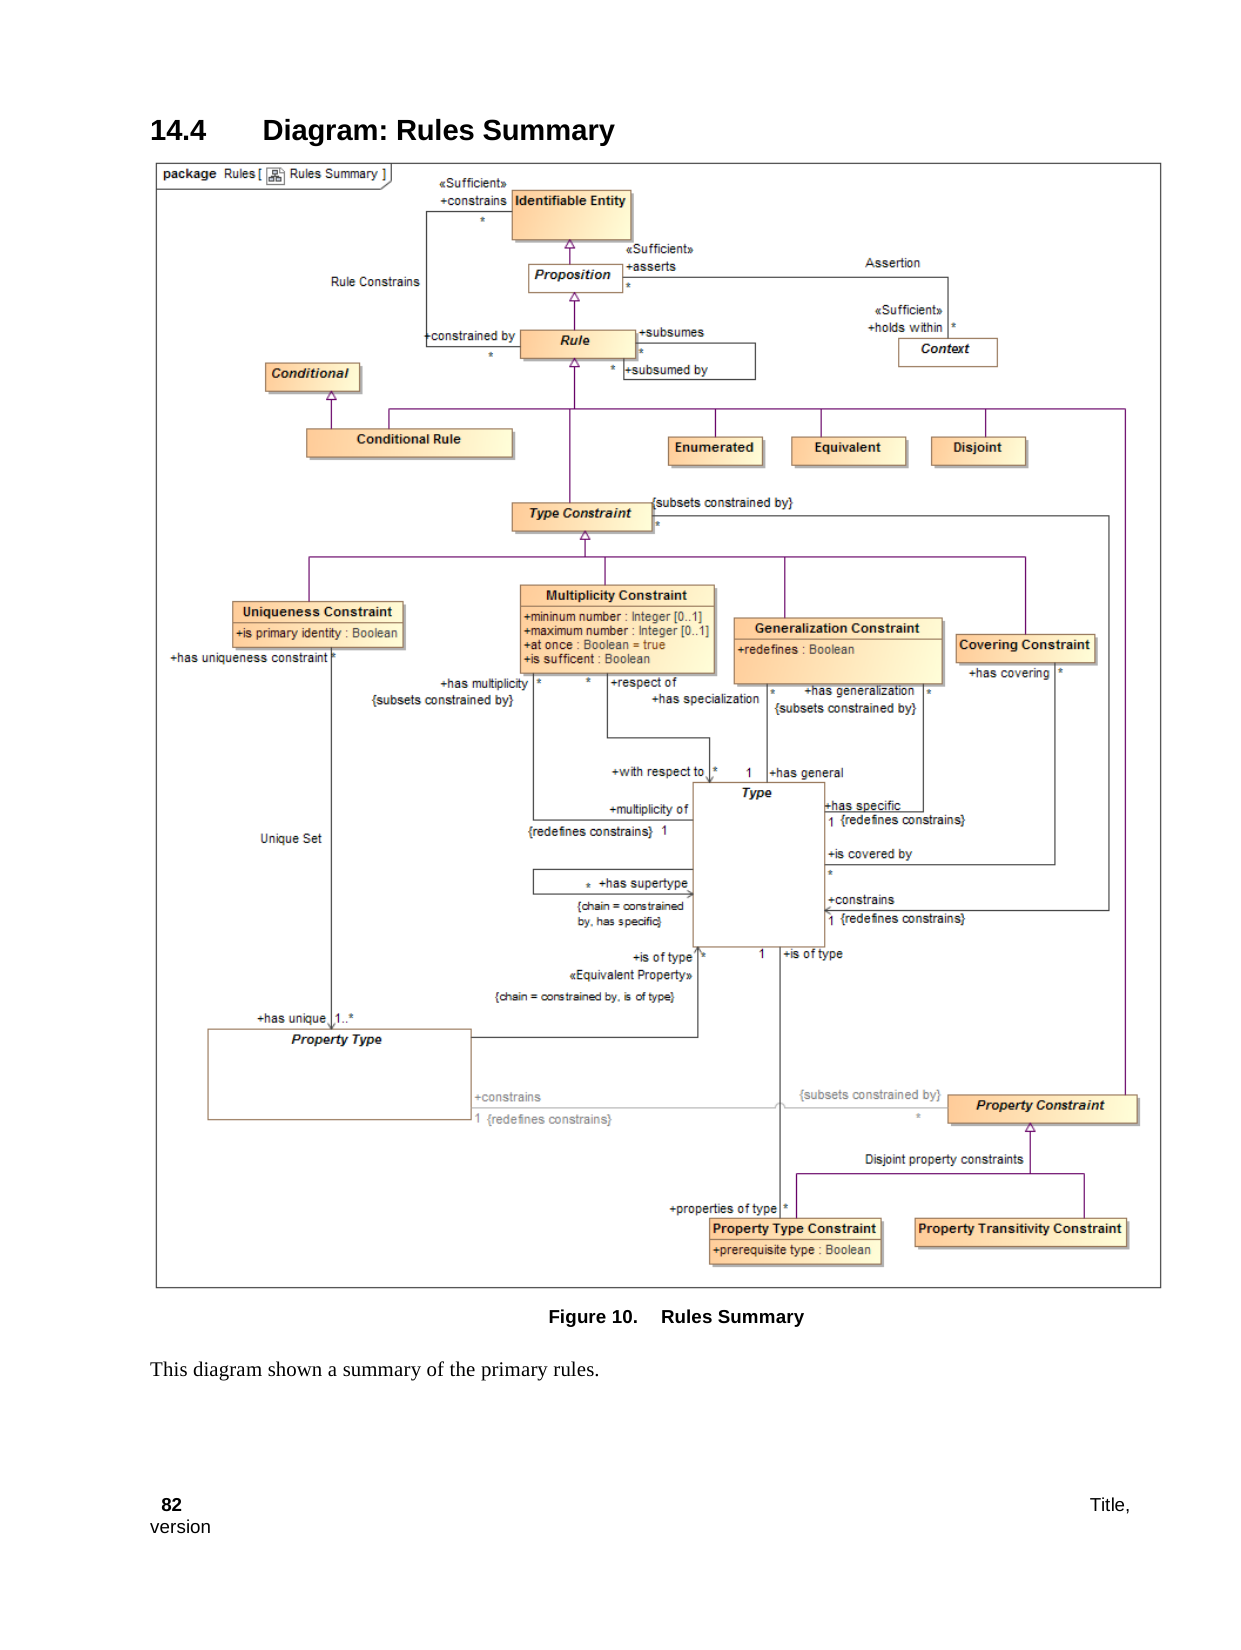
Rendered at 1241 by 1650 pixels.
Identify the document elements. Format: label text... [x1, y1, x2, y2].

subtitle Diagram: Rules Summary [150, 112, 1165, 146]
picture [150, 157, 1166, 1293]
list Rules Summary [187, 1306, 1165, 1327]
text This diagram shown a summary of the primary rules. [150, 1356, 1165, 1380]
